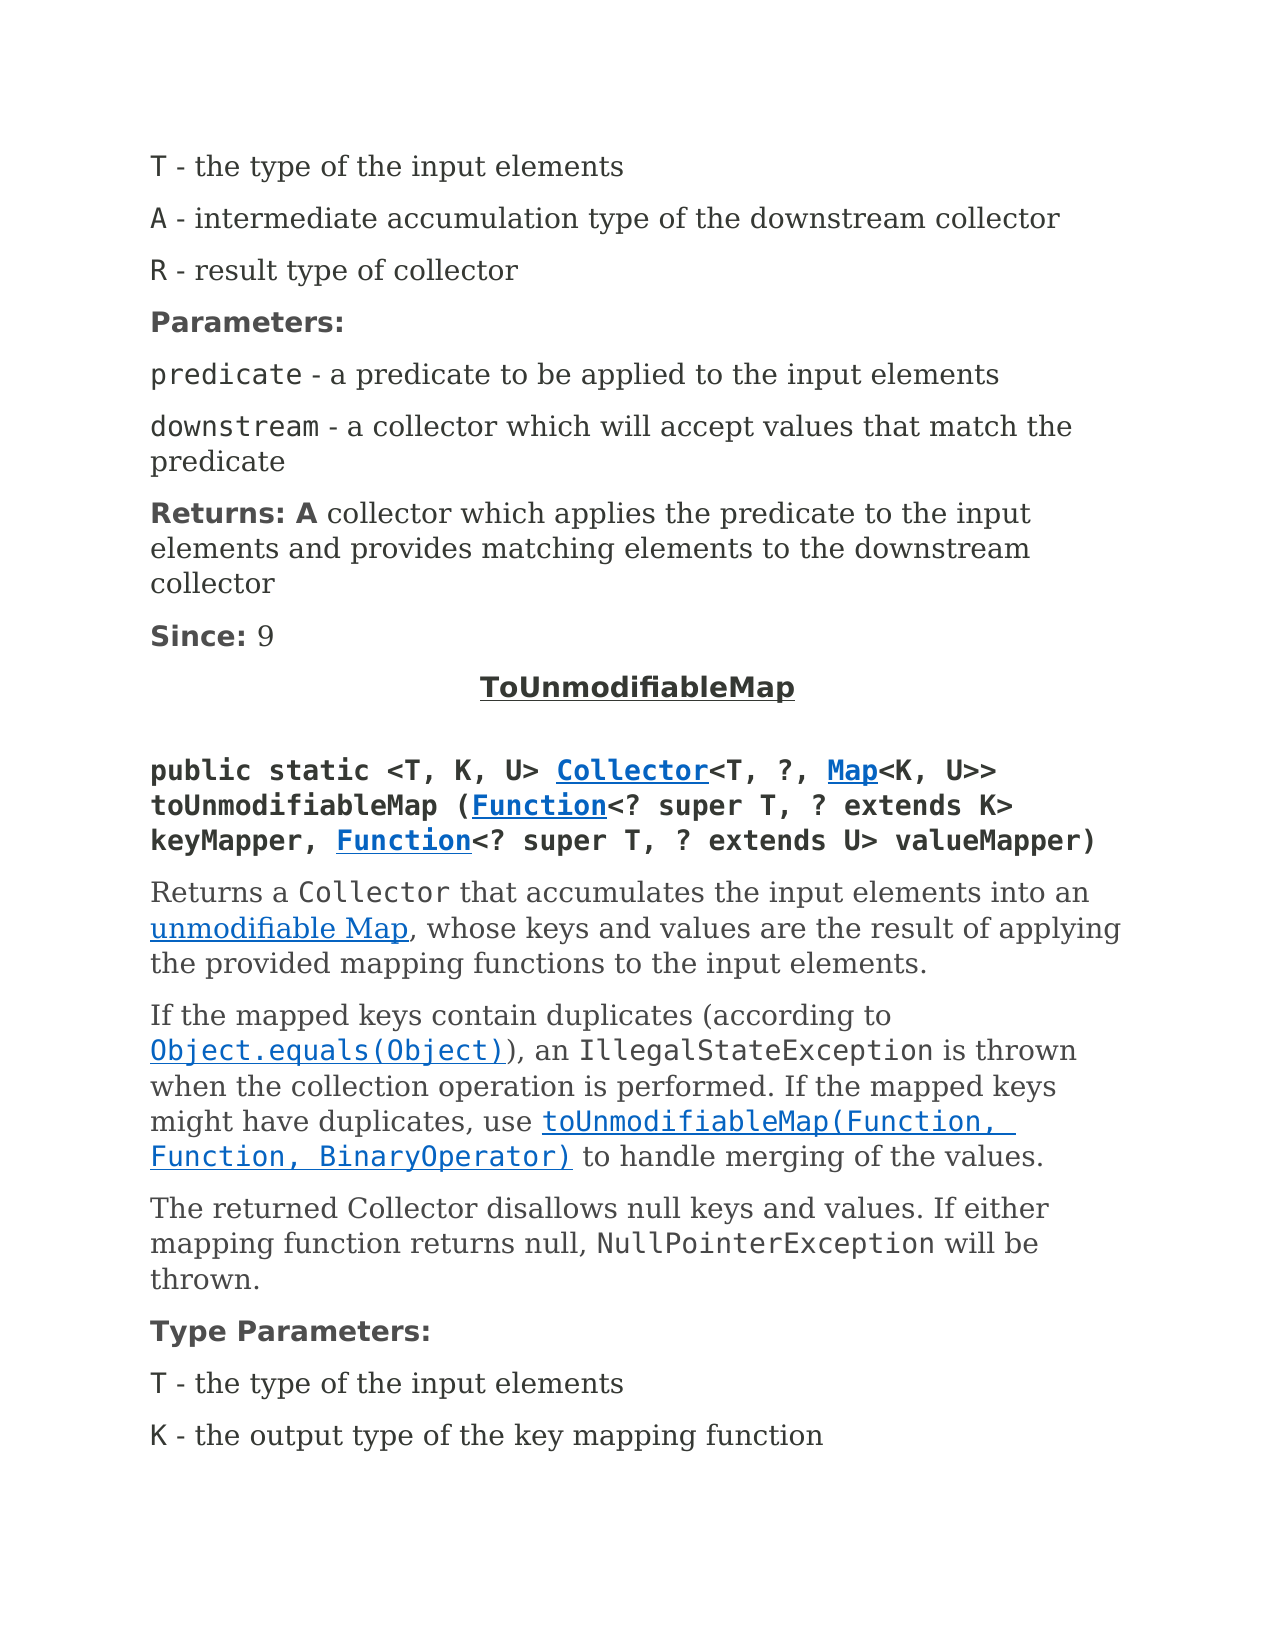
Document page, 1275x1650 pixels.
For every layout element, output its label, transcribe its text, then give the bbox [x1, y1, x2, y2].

text The returned Collector disallows null keys and values. If either mapping function returns null, NullPointerException will be thrown. [150, 1192, 1125, 1296]
text T - the type of the input elements [150, 1367, 1125, 1400]
text If the mapped keys contain duplicates (according to Object.equals(Object)), an IllegalStateException is thrown when the collection operation is performed. If the mapped keys might have duplicates, use toUnmodifiableMap(Function, Function, BinaryOperator) to handle merging of the values. [150, 999, 1125, 1173]
text R - result type of collector [150, 254, 1125, 287]
text downstream - a collector which will accept values that match the predicate [150, 410, 1125, 478]
text public static <T, K, U> Collector<T, ?, Map<K, U>> toUnmodifiableMap (Function<? super T, ? extends K> keyMapper, Function<? super T, ? extends U> valueMapper) [150, 754, 1125, 857]
subtitle ToUnmodifiableMap [150, 672, 1125, 704]
text Returns: A collector which applies the predicate to the input elements and provides matching elements to the downstream collector [150, 497, 1125, 601]
text Type Parameters: [150, 1315, 1125, 1348]
text K - the output type of the key mapping function [150, 1419, 1125, 1452]
text Since: 9 [150, 620, 1125, 652]
text Parameters: [150, 306, 1125, 339]
text A - intermediate accumulation type of the downstream collector [150, 202, 1125, 235]
text predicate - a predicate to be applied to the input elements [150, 358, 1125, 391]
text T - the type of the input elements [150, 150, 1125, 183]
text Returns a Collector that accumulates the input elements into an unmodifiable Map, whose keys and values are the result of applying the provided mapping functions to the input elements. [150, 877, 1125, 980]
